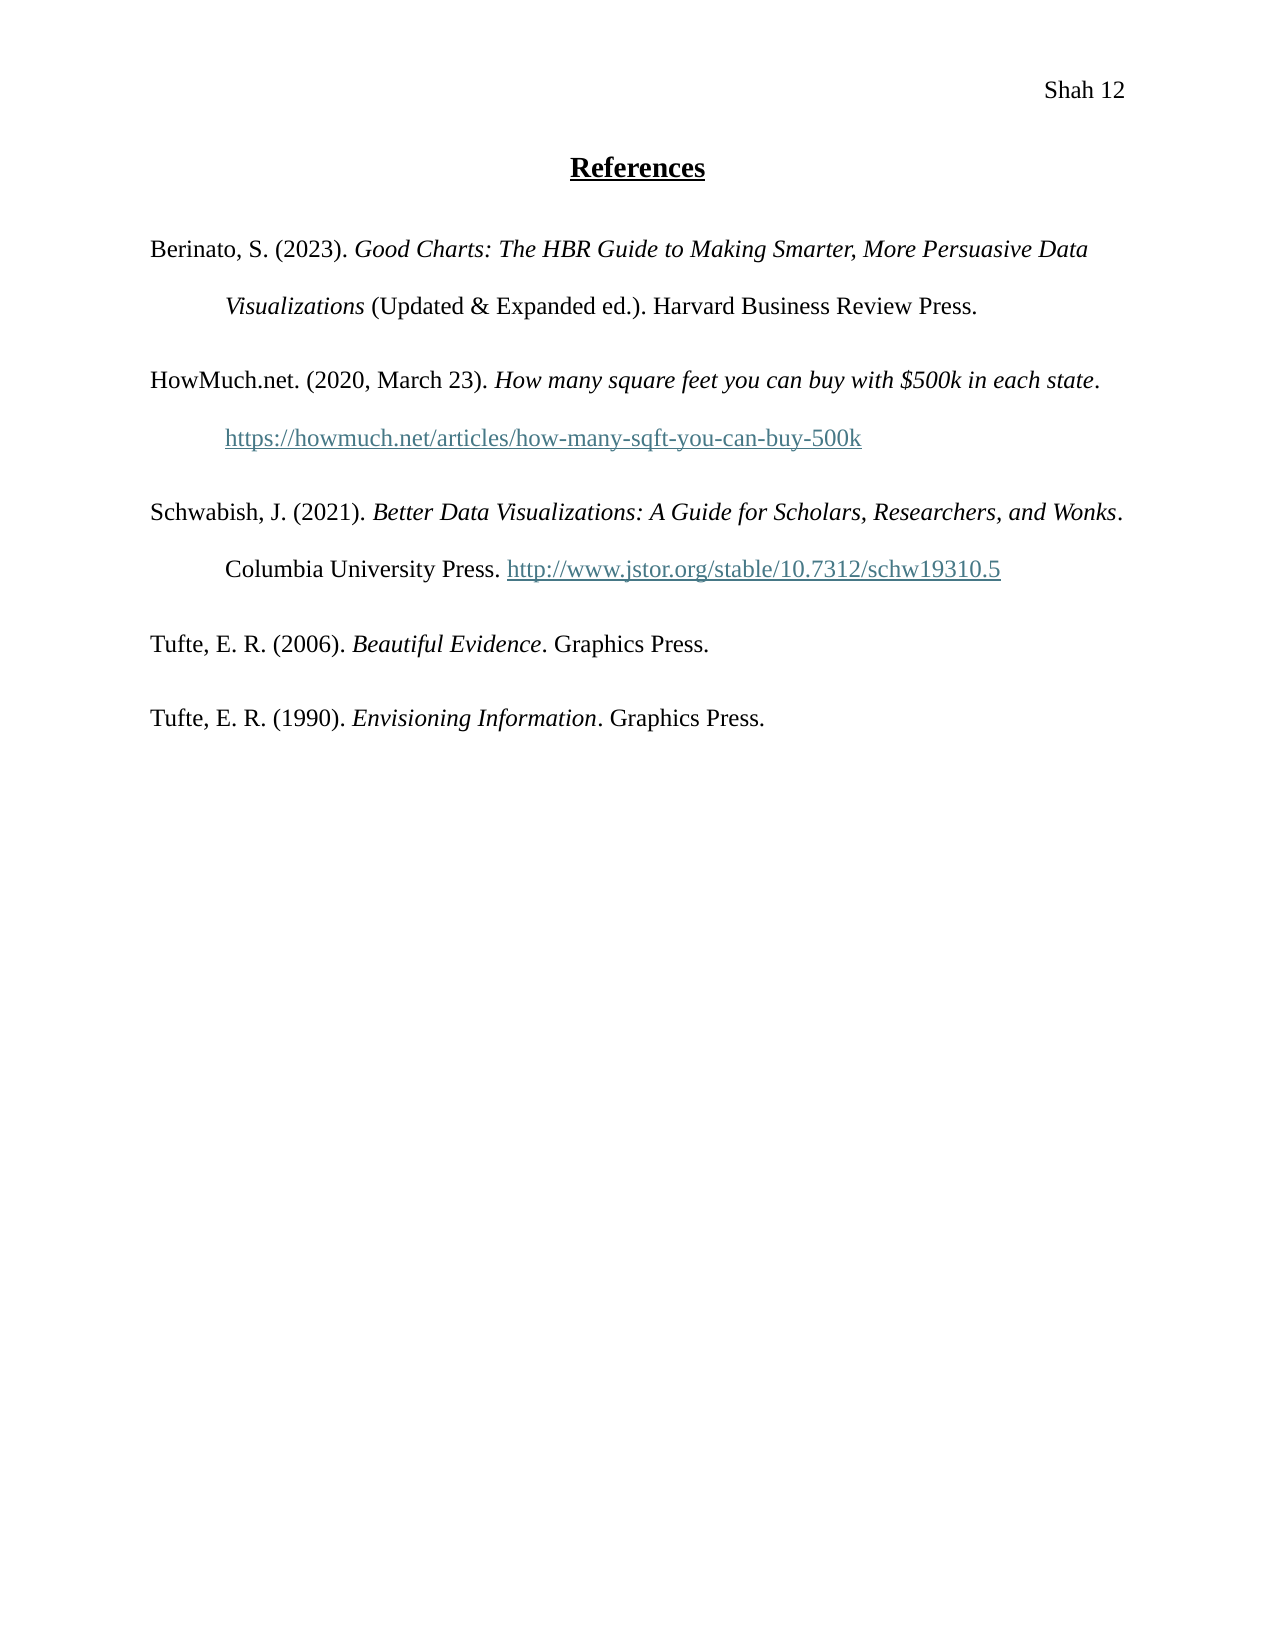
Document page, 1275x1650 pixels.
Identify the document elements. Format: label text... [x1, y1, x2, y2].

text HowMuch.net. (2020, March 23). How many square feet you can buy with $500k in each state. https://howmuch.net/articles/how-many-sqft-you-can-buy-500k [150, 365, 1125, 452]
text Tufte, E. R. (2006). Beautiful Evidence. Graphics Press. [150, 629, 1125, 657]
text References [150, 150, 1125, 183]
text Berinato, S. (2023). Good Charts: The HBR Guide to Making Smarter, More Persuasive Data Visualizations (Updated & Expanded ed.). Harvard Business Review Press. [150, 234, 1125, 320]
text Schwabish, J. (2021). Better Data Visualizations: A Guide for Scholars, Researchers, and Wonks. Columbia University Press. http://www.jstor.org/stable/10.7312/schw19310.5 [150, 497, 1125, 583]
text Tufte, E. R. (1990). Envisioning Information. Graphics Press. [150, 703, 1125, 732]
